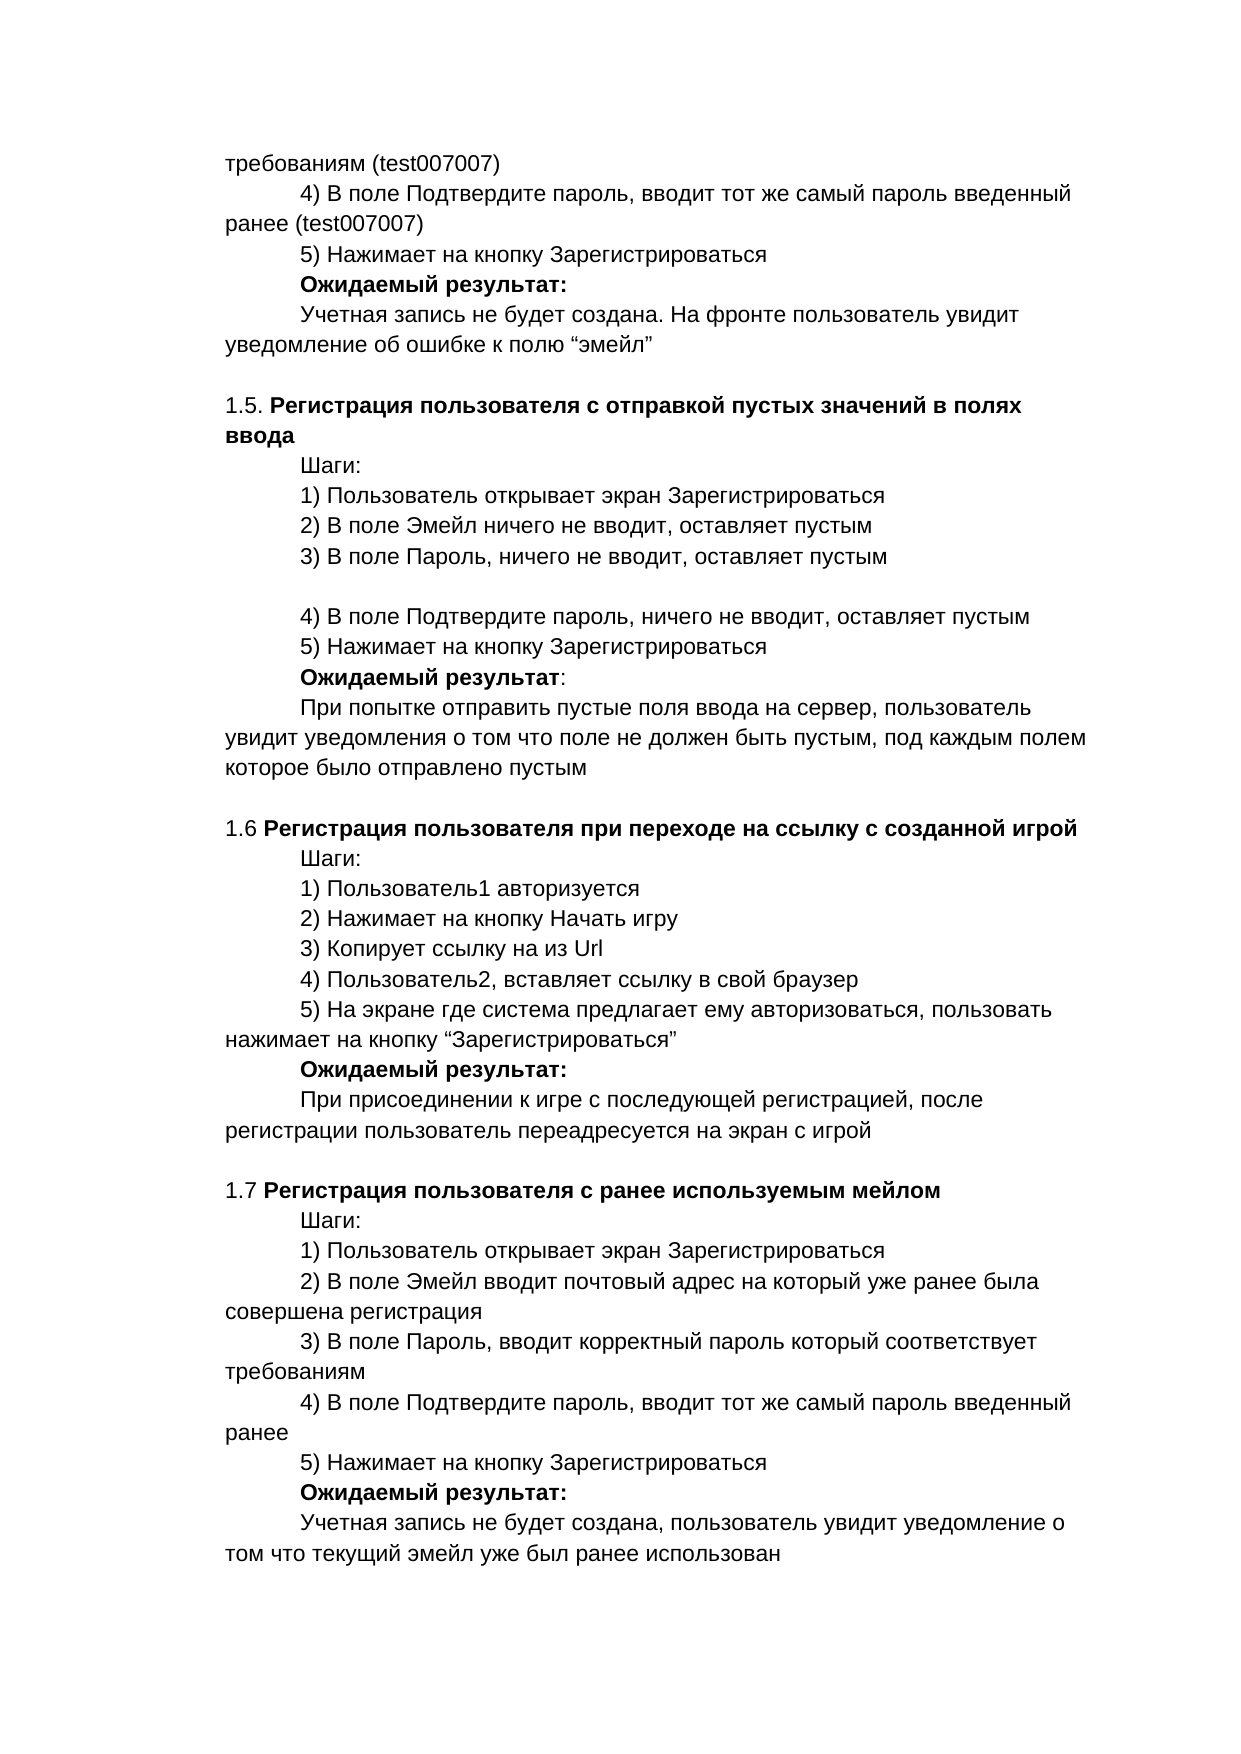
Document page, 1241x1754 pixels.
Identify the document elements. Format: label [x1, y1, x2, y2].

list [187, 150, 1090, 1566]
